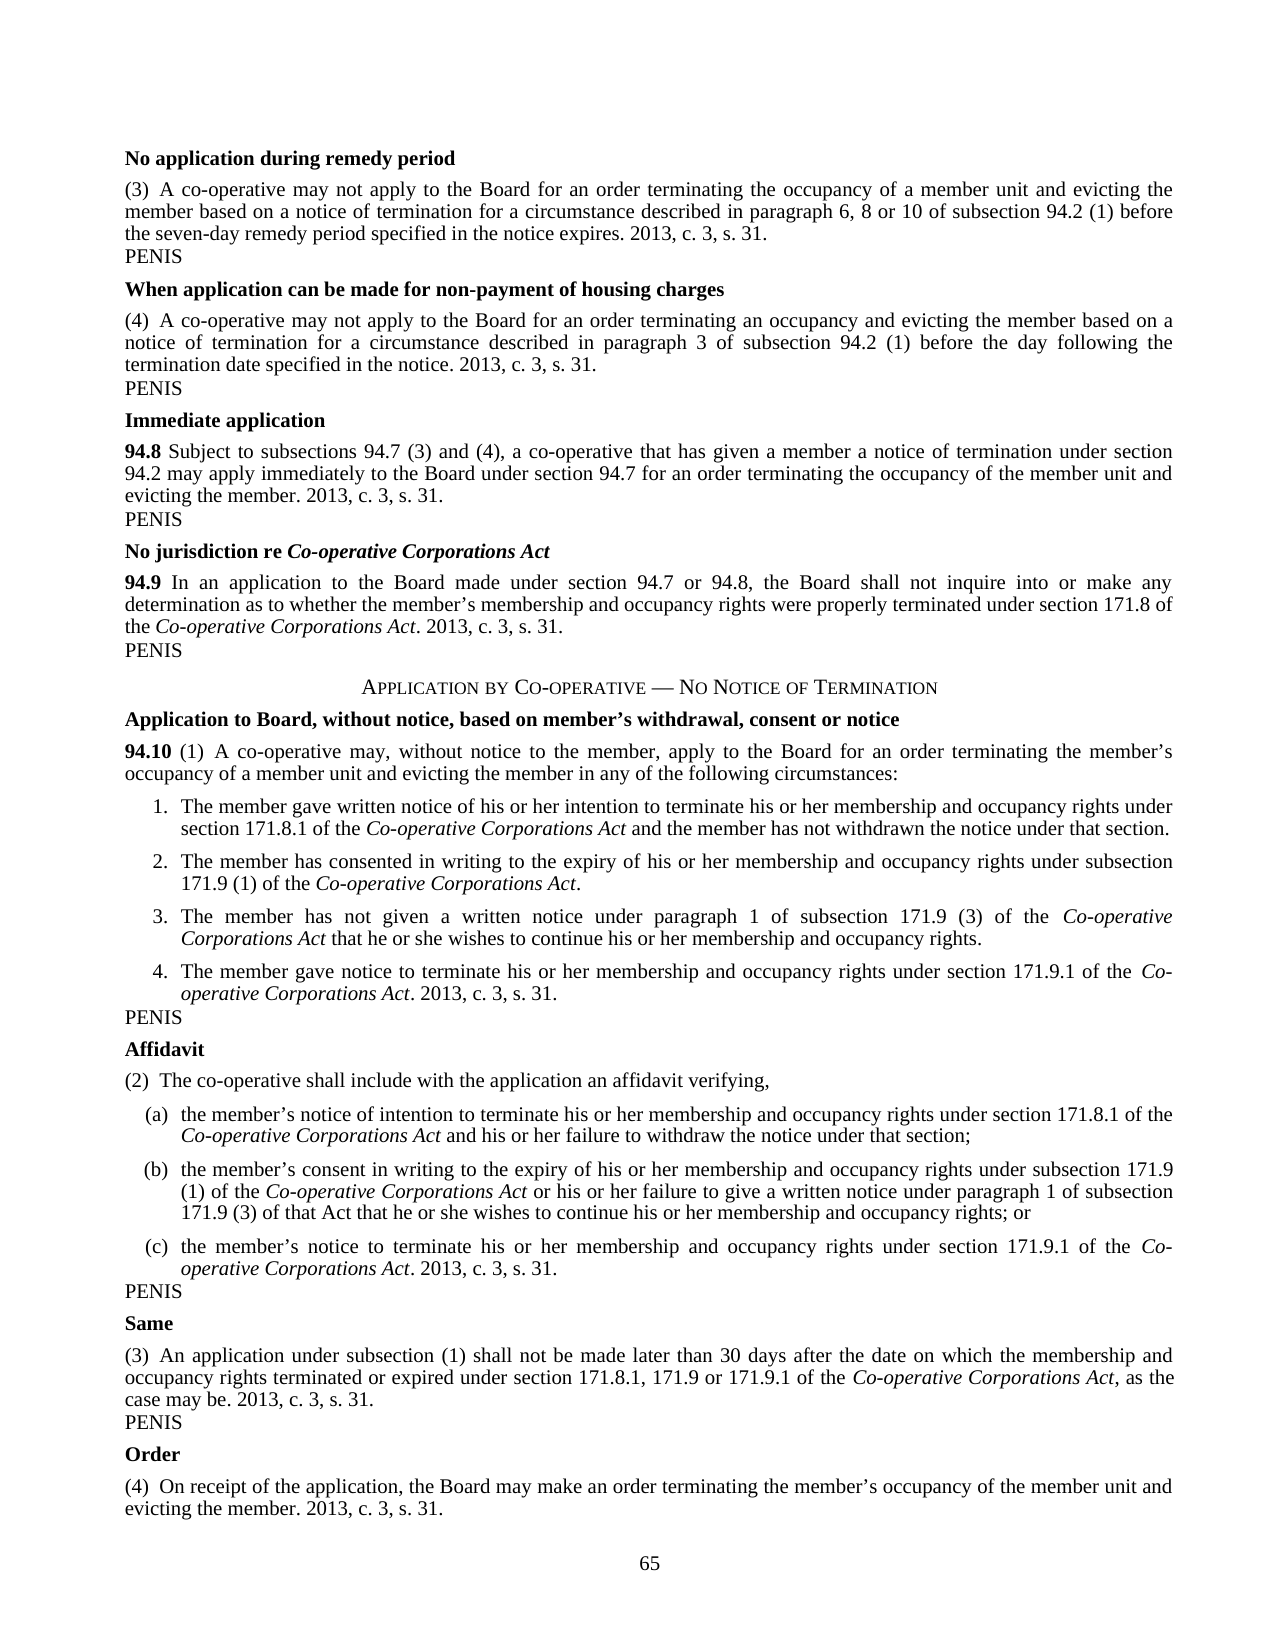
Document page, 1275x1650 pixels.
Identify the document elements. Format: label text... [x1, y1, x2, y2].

text PENIS [124, 244, 1174, 268]
text (c) the member’s notice to terminate his or her membership and occupancy rights under section 171.9.1 of the Co-operative Corporations Act. 2013, c. 3, s. 31. [124, 1236, 1174, 1279]
text Same [124, 1316, 1174, 1334]
text (a) the member’s notice of intention to terminate his or her membership and occupancy rights under section 171.8.1 of the Co-operative Corporations Act and his or her failure to withdraw the notice under that section; [124, 1104, 1174, 1147]
text Affidavit [124, 1041, 1174, 1060]
text 94.8 Subject to subsections 94.7 (3) and (4), a co-operative that has given a member a notice of termination under section 94.2 may apply immediately to the Board under section 94.7 for an order terminating the occupancy of the member unit and evicting the member. 2013, c. 3, s. 31. [124, 441, 1174, 507]
text PENIS [124, 1410, 1174, 1434]
text 94.10 (1) A co-operative may, without notice to the member, apply to the Board for an order terminating the member’s occupancy of a member unit and evicting the member in any of the following circumstances: [124, 741, 1174, 784]
text 3. The member has not given a written notice under paragraph 1 of subsection 171.9 (3) of the Co-operative Corporations Act that he or she wishes to continue his or her membership and occupancy rights. [124, 906, 1174, 949]
text PENIS [124, 1005, 1174, 1029]
text Application to Board, without notice, based on member’s withdrawal, consent or notice [124, 712, 1174, 730]
text No jurisdiction re Co-operative Corporations Act [124, 543, 1174, 562]
subtitle Application by Co-operative — No Notice of Termination [124, 677, 1174, 699]
text 1. The member gave written notice of his or her intention to terminate his or her membership and occupancy rights under section 171.8.1 of the Co-operative Corporations Act and the member has not withdrawn the notice under that section. [124, 796, 1174, 839]
text No application during remedy period [124, 150, 1174, 169]
text (4) On receipt of the application, the Board may make an order terminating the member’s occupancy of the member unit and evicting the member. 2013, c. 3, s. 31. [124, 1476, 1174, 1519]
text PENIS [124, 1279, 1174, 1303]
text PENIS [124, 638, 1174, 662]
text (3) A co-operative may not apply to the Board for an order terminating the occupancy of a member unit and evicting the member based on a notice of termination for a circumstance described in paragraph 6, 8 or 10 of subsection 94.2 (1) before the seven-day remedy period specified in the notice expires. 2013, c. 3, s. 31. [124, 179, 1174, 244]
text 4. The member gave notice to terminate his or her membership and occupancy rights under section 171.9.1 of the Co-operative Corporations Act. 2013, c. 3, s. 31. [124, 961, 1174, 1005]
text When application can be made for non-payment of housing charges [124, 281, 1174, 300]
text Immediate application [124, 412, 1174, 431]
text (b) the member’s consent in writing to the expiry of his or her membership and occupancy rights under subsection 171.9 (1) of the Co-operative Corporations Act or his or her failure to give a written notice under paragraph 1 of subsection 171.9 (3) of that Act that he or she wishes to continue his or her membership and occupancy rights; or [124, 1159, 1174, 1224]
text 2. The member has consented in writing to the expiry of his or her membership and occupancy rights under subsection 171.9 (1) of the Co-operative Corporations Act. [124, 851, 1174, 894]
text 94.9 In an application to the Board made under section 94.7 or 94.8, the Board shall not inquire into or make any determination as to whether the member’s membership and occupancy rights were properly terminated under section 171.8 of the Co-operative Corporations Act. 2013, c. 3, s. 31. [124, 572, 1174, 638]
text (3) An application under subsection (1) shall not be made later than 30 days after the date on which the membership and occupancy rights terminated or expired under section 171.8.1, 171.9 or 171.9.1 of the Co-operative Corporations Act, as the case may be. 2013, c. 3, s. 31. [124, 1345, 1174, 1410]
text (4) A co-operative may not apply to the Board for an order terminating an occupancy and evicting the member based on a notice of termination for a circumstance described in paragraph 3 of subsection 94.2 (1) before the day following the termination date specified in the notice. 2013, c. 3, s. 31. [124, 310, 1174, 376]
text PENIS [124, 507, 1174, 531]
text PENIS [124, 376, 1174, 399]
text (2) The co-operative shall include with the application an affidavit verifying, [124, 1070, 1174, 1092]
text Order [124, 1447, 1174, 1466]
